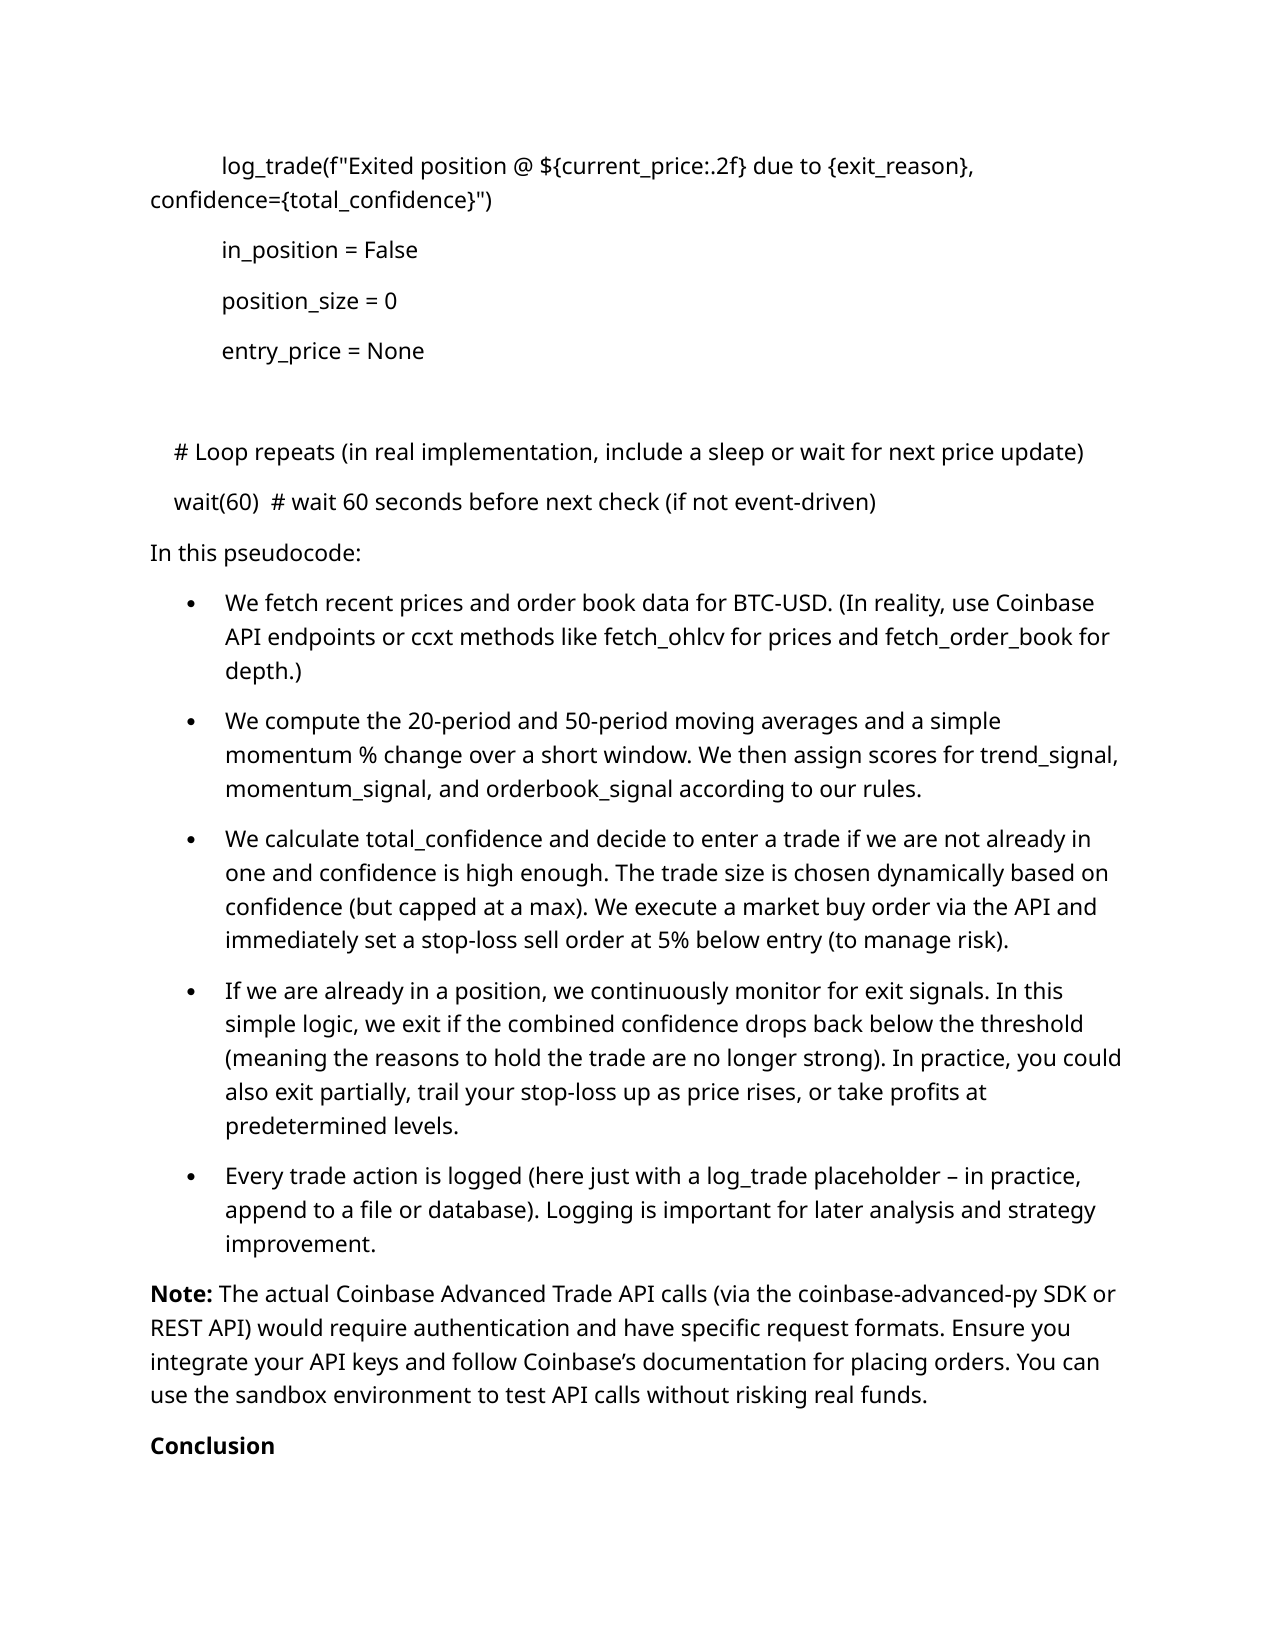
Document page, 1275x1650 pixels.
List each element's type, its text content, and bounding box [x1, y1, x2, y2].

text In this pseudocode: [150, 537, 1125, 568]
list We calculate total_confidence and decide to enter a trade if we are not already in one and confidence is high enough. The trade size is chosen dynamically based on confidence (but capped at a max). We execute a market buy order via the API and immediately set a stop-loss sell order at 5% below entry (to manage risk). [187, 823, 1125, 955]
text log_trade(f"Exited position @ ${current_price:.2f} due to {exit_reason}, confidence={total_confidence}") [150, 150, 1125, 215]
text wait(60) # wait 60 seconds before next check (if not event-driven) [150, 486, 1125, 517]
text in_position = False [150, 234, 1125, 265]
text Note: The actual Coinbase Advanced Trade API calls (via the coinbase-advanced-py SDK or REST API) would require authentication and have specific request formats. Ensure you integrate your API keys and follow Coinbase’s documentation for placing orders. You can use the sandbox environment to test API calls without risking real funds. [150, 1278, 1125, 1410]
text # Loop repeats (in real implementation, include a sleep or wait for next price update) [150, 436, 1125, 467]
list Every trade action is logged (here just with a log_trade placeholder – in practice, append to a file or database). Logging is important for later analysis and strategy improvement. [187, 1160, 1125, 1259]
list We fetch recent prices and order book data for BTC-USD. (In reality, use Coinbase API endpoints or ccxt methods like fetch_ohlcv for prices and fetch_order_book for depth.) [187, 587, 1125, 686]
text entry_price = None [150, 335, 1125, 366]
text Conclusion [150, 1429, 1125, 1461]
list If we are already in a position, we continuously monitor for exit signals. In this simple logic, we exit if the combined confidence drops back below the threshold (meaning the reasons to hold the trade are no longer strong). In practice, you could also exit partially, trail your stop-loss up as price rises, or take profits at predetermined levels. [187, 974, 1125, 1141]
text position_size = 0 [150, 284, 1125, 316]
list We compute the 20-period and 50-period moving averages and a simple momentum % change over a short window. We then assign scores for trend_signal, momentum_signal, and orderbook_signal according to our rules. [187, 705, 1125, 804]
